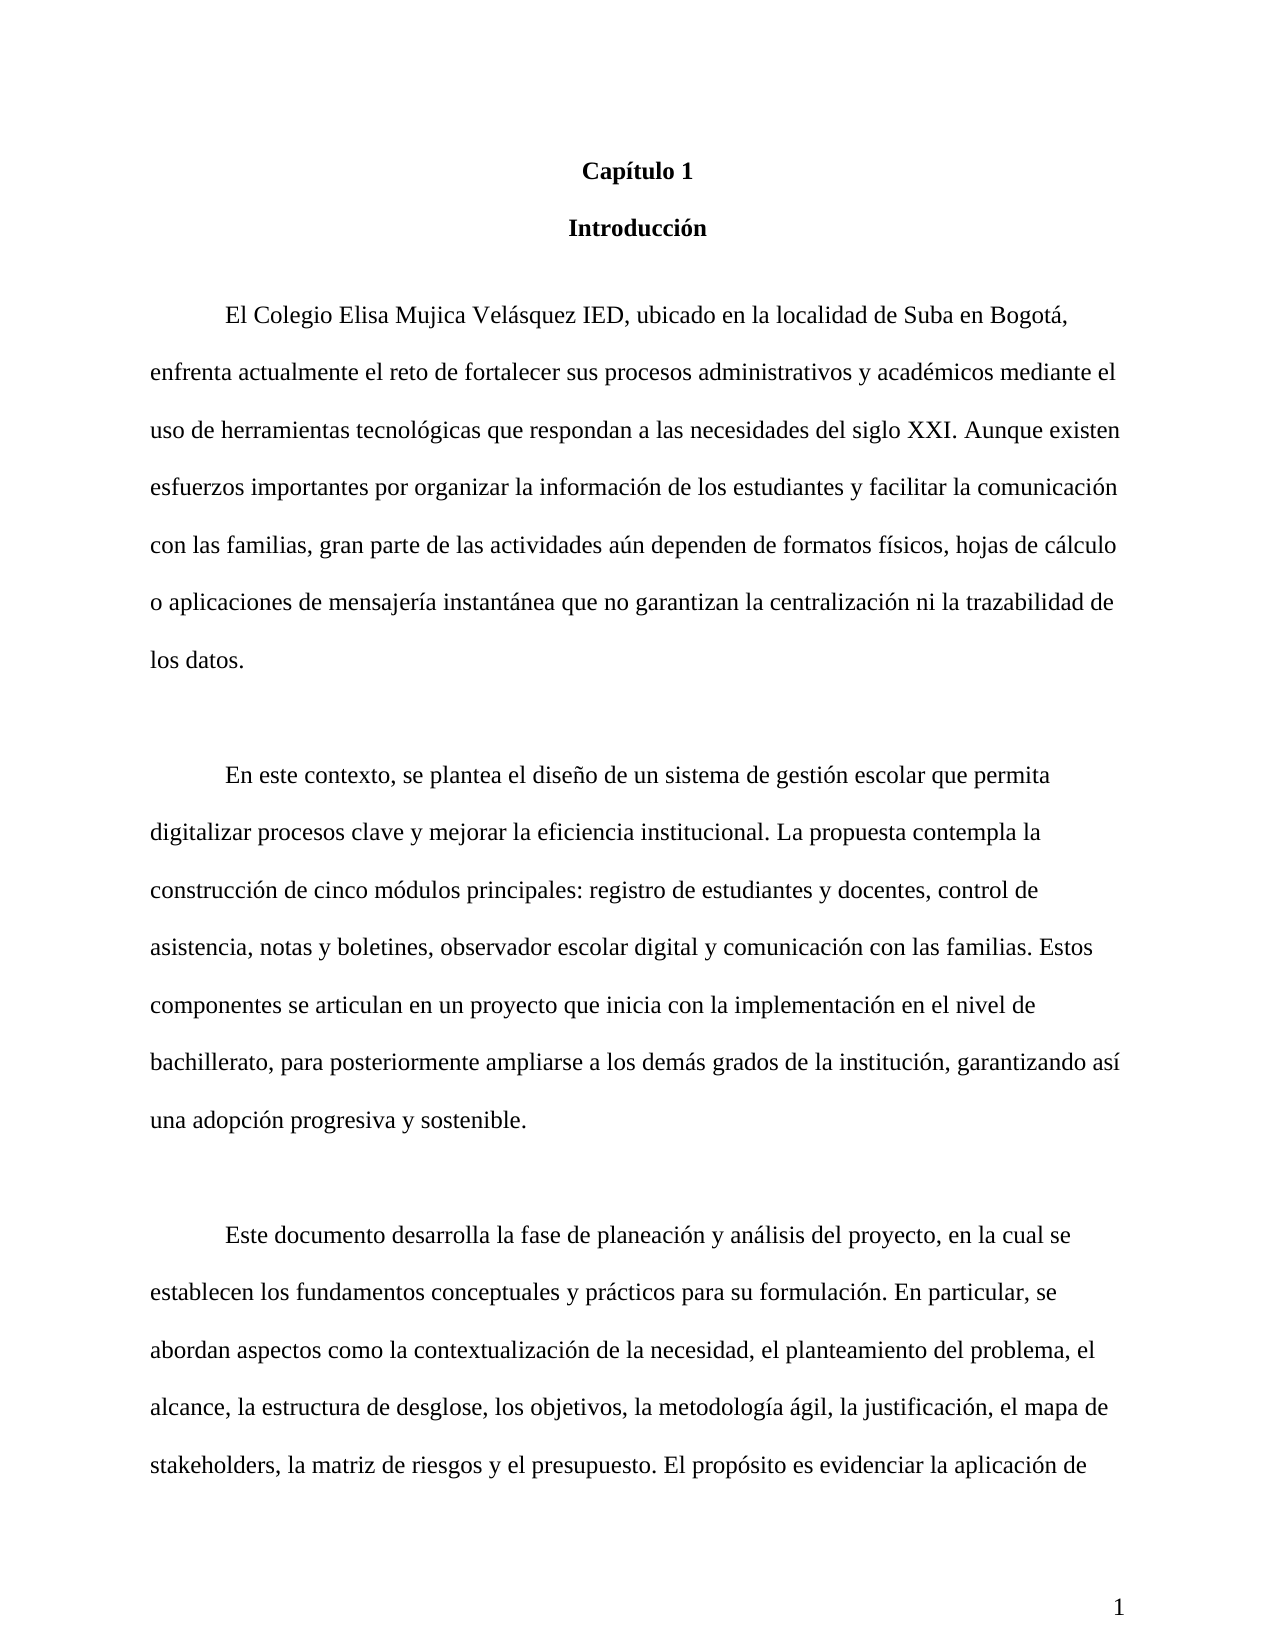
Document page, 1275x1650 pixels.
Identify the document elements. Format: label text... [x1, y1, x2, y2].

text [150, 1220, 1125, 1478]
subtitle Capítulo 1 Introducción [150, 156, 1125, 242]
text El Colegio Elisa Mujica Velásquez IED, ubicado en la localidad de Suba en Bogotá, enfrenta actualmente el reto de fortalecer sus procesos administrativos y académicos mediante el uso de herramientas tecnológicas que respondan a las necesidades del siglo XXI. Aunque existen esfuerzos importantes por organizar la información de los estudiantes y facilitar la comunicación con las familias, gran parte de las actividades aún dependen de formatos físicos, hojas de cálculo o aplicaciones de mensajería instantánea que no garantizan la centralización ni la trazabilidad de los datos. [150, 300, 1125, 673]
text En este contexto, se plantea el diseño de un sistema de gestión escolar que permita digitalizar procesos clave y mejorar la eficiencia institucional. La propuesta contempla la construcción de cinco módulos principales: registro de estudiantes y docentes, control de asistencia, notas y boletines, observador escolar digital y comunicación con las familias. Estos componentes se articulan en un proyecto que inicia con la implementación en el nivel de bachillerato, para posteriormente ampliarse a los demás grados de la institución, garantizando así una adopción progresiva y sostenible. [150, 760, 1125, 1133]
